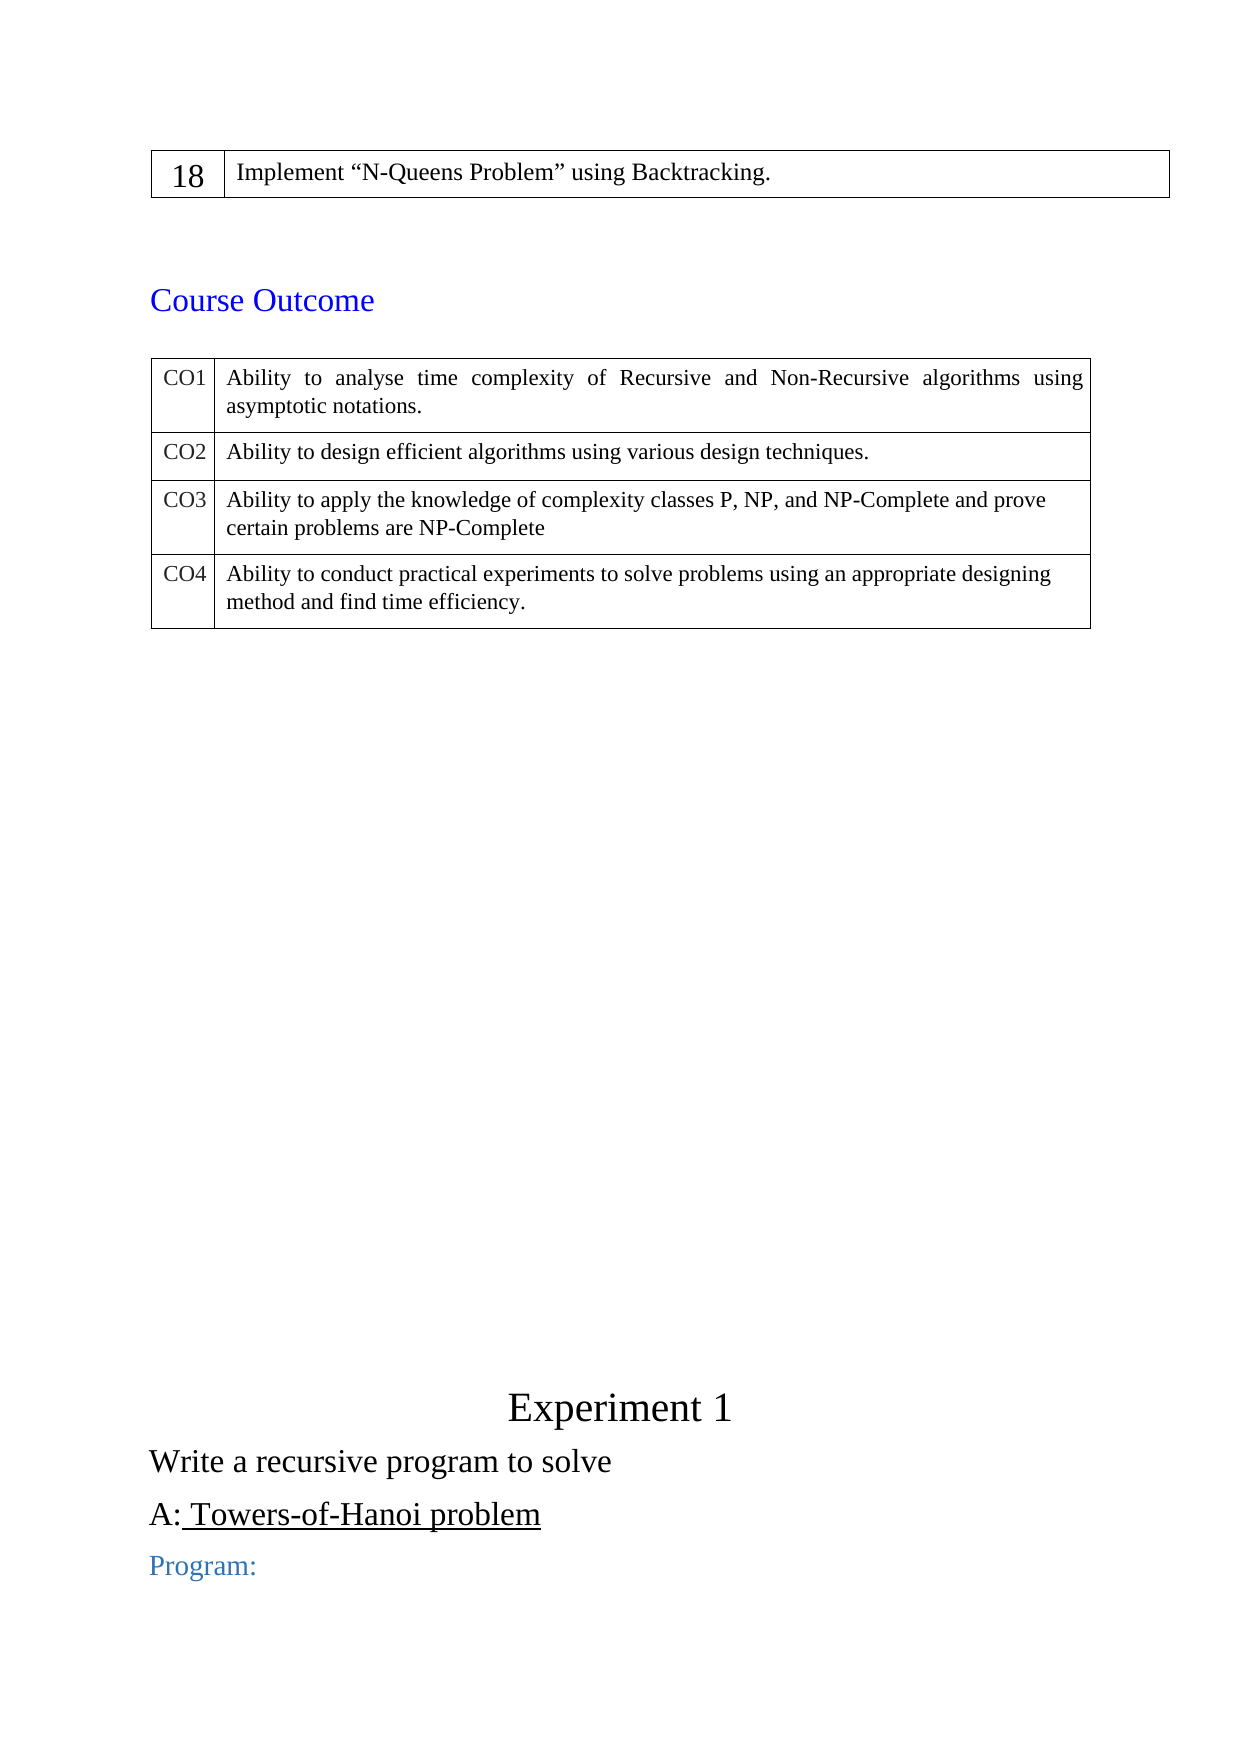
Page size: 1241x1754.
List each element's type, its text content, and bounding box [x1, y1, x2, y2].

table_cell 18 [152, 151, 224, 197]
subtitle Experiment 1 [150, 1382, 1090, 1430]
table_cell Ability to conduct practical experiments to solve problems using an appropriate designing method and find time efficiency. [215, 555, 1090, 628]
table_cell CO2 [152, 433, 214, 480]
table_header Ability to analyse time complexity of Recursive and Non-Recursive algorithms using asymptotic notations. [215, 359, 1090, 432]
table_cell Ability to apply the knowledge of complexity classes P, NP, and NP-Complete and prove certain problems are NP-Complete [215, 481, 1090, 554]
text Course Outcome [150, 281, 1157, 319]
text Program: [148, 1548, 1157, 1581]
table_cell CO4 [152, 555, 214, 628]
table_cell CO3 [152, 481, 214, 554]
table_header CO1 [152, 359, 214, 432]
table_cell Ability to design efficient algorithms using various design techniques. [215, 433, 1090, 480]
text A: Towers-of-Hanoi problem [148, 1494, 668, 1533]
table_cell Implement “N-Queens Problem” using Backtracking. [225, 151, 1169, 197]
text Write a recursive program to solve [148, 1441, 668, 1480]
